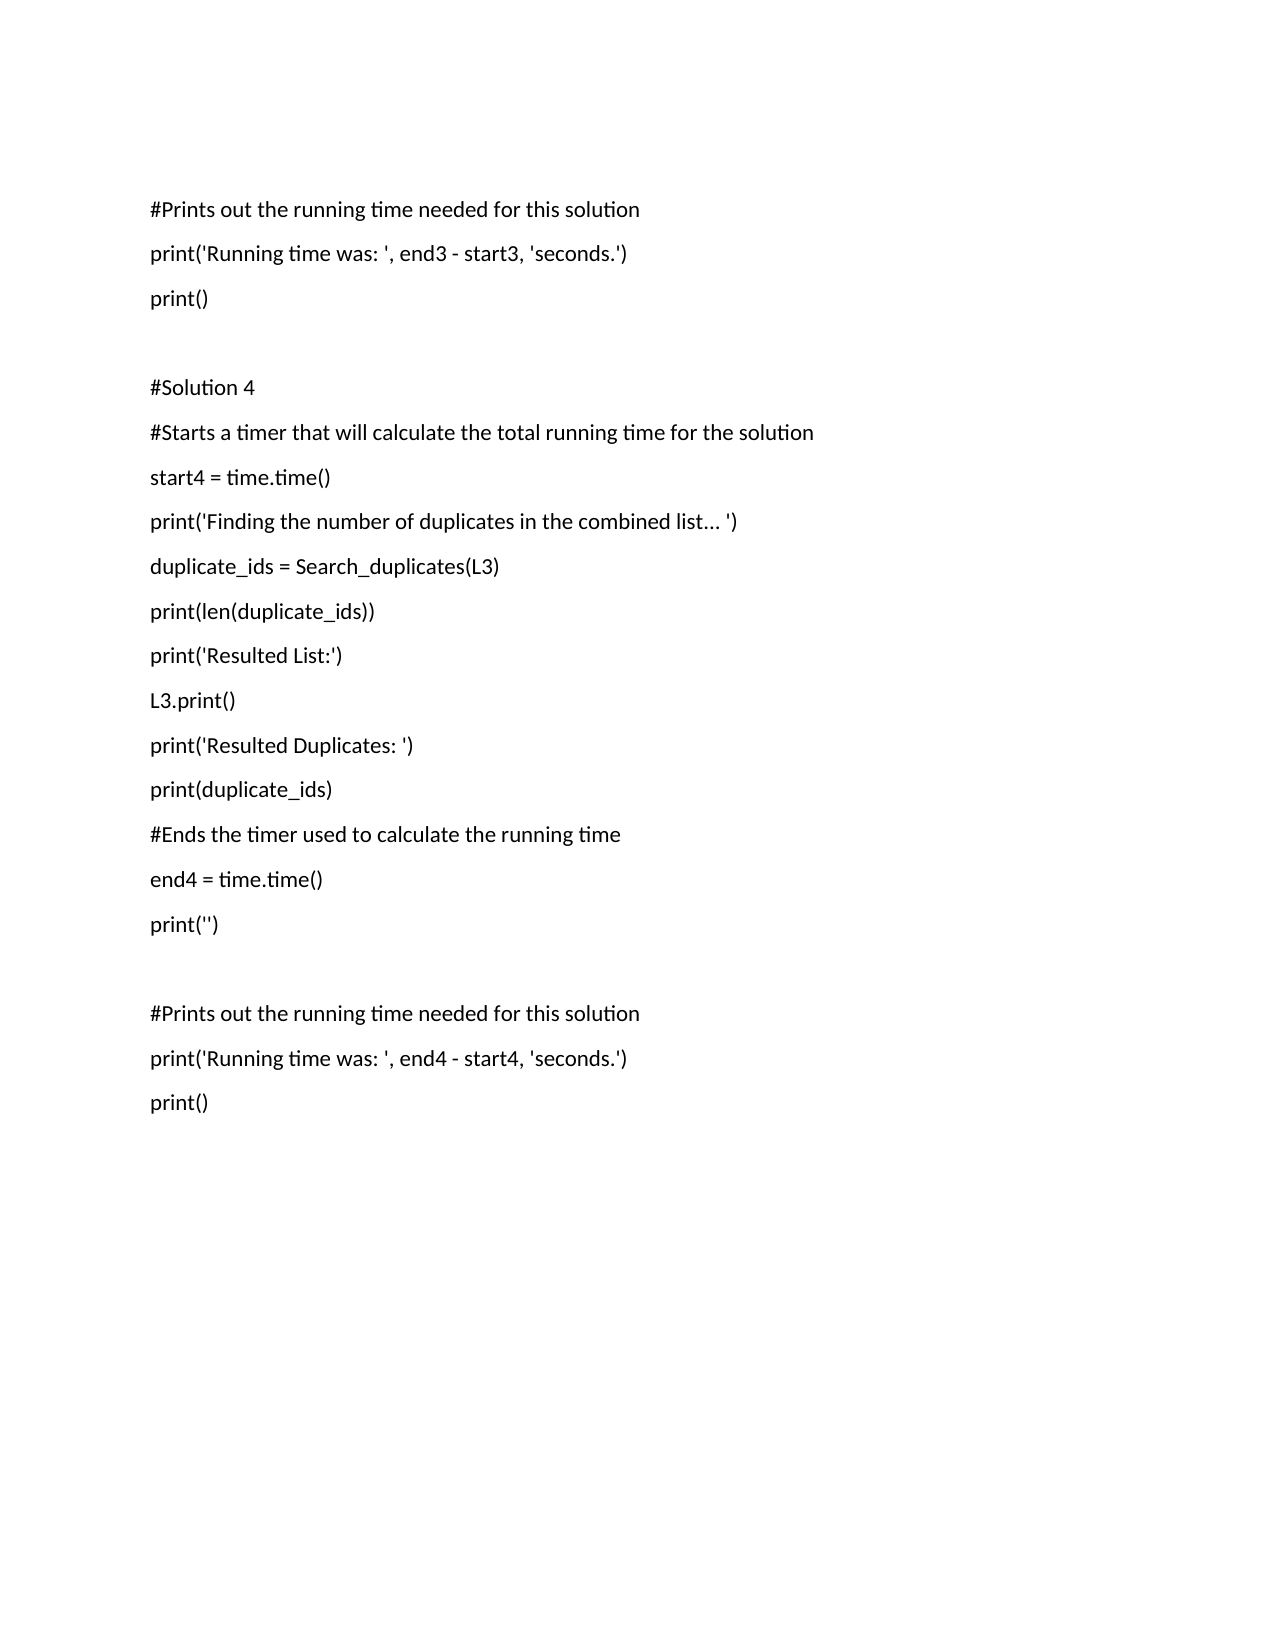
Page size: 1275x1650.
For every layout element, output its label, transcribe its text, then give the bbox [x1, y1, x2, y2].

text #Ends the timer used to calculate the running time [150, 820, 1125, 848]
text #Starts a timer that will calculate the total running time for the solution [150, 418, 1125, 446]
text end4 = time.time() [150, 865, 1125, 893]
text print('Resulted Duplicates: ') [150, 731, 1125, 759]
text print('Resulted List:') [150, 642, 1125, 669]
text print('Finding the number of duplicates in the combined list... ') [150, 507, 1125, 536]
text print(duplicate_ids) [150, 776, 1125, 804]
text L3.print() [150, 686, 1125, 714]
text print() [150, 284, 1125, 312]
text print('Running time was: ', end4 - start4, 'seconds.') [150, 1044, 1125, 1072]
text duplicate_ids = Search_duplicates(L3) [150, 552, 1125, 580]
text print('') [150, 910, 1125, 938]
text print() [150, 1088, 1125, 1116]
text #Solution 4 [150, 373, 1125, 401]
text print('Running time was: ', end3 - start3, 'seconds.') [150, 239, 1125, 267]
text print(len(duplicate_ids)) [150, 597, 1125, 625]
text start4 = time.time() [150, 463, 1125, 491]
text #Prints out the running time needed for this solution [150, 195, 1125, 223]
text #Prints out the running time needed for this solution [150, 999, 1125, 1027]
